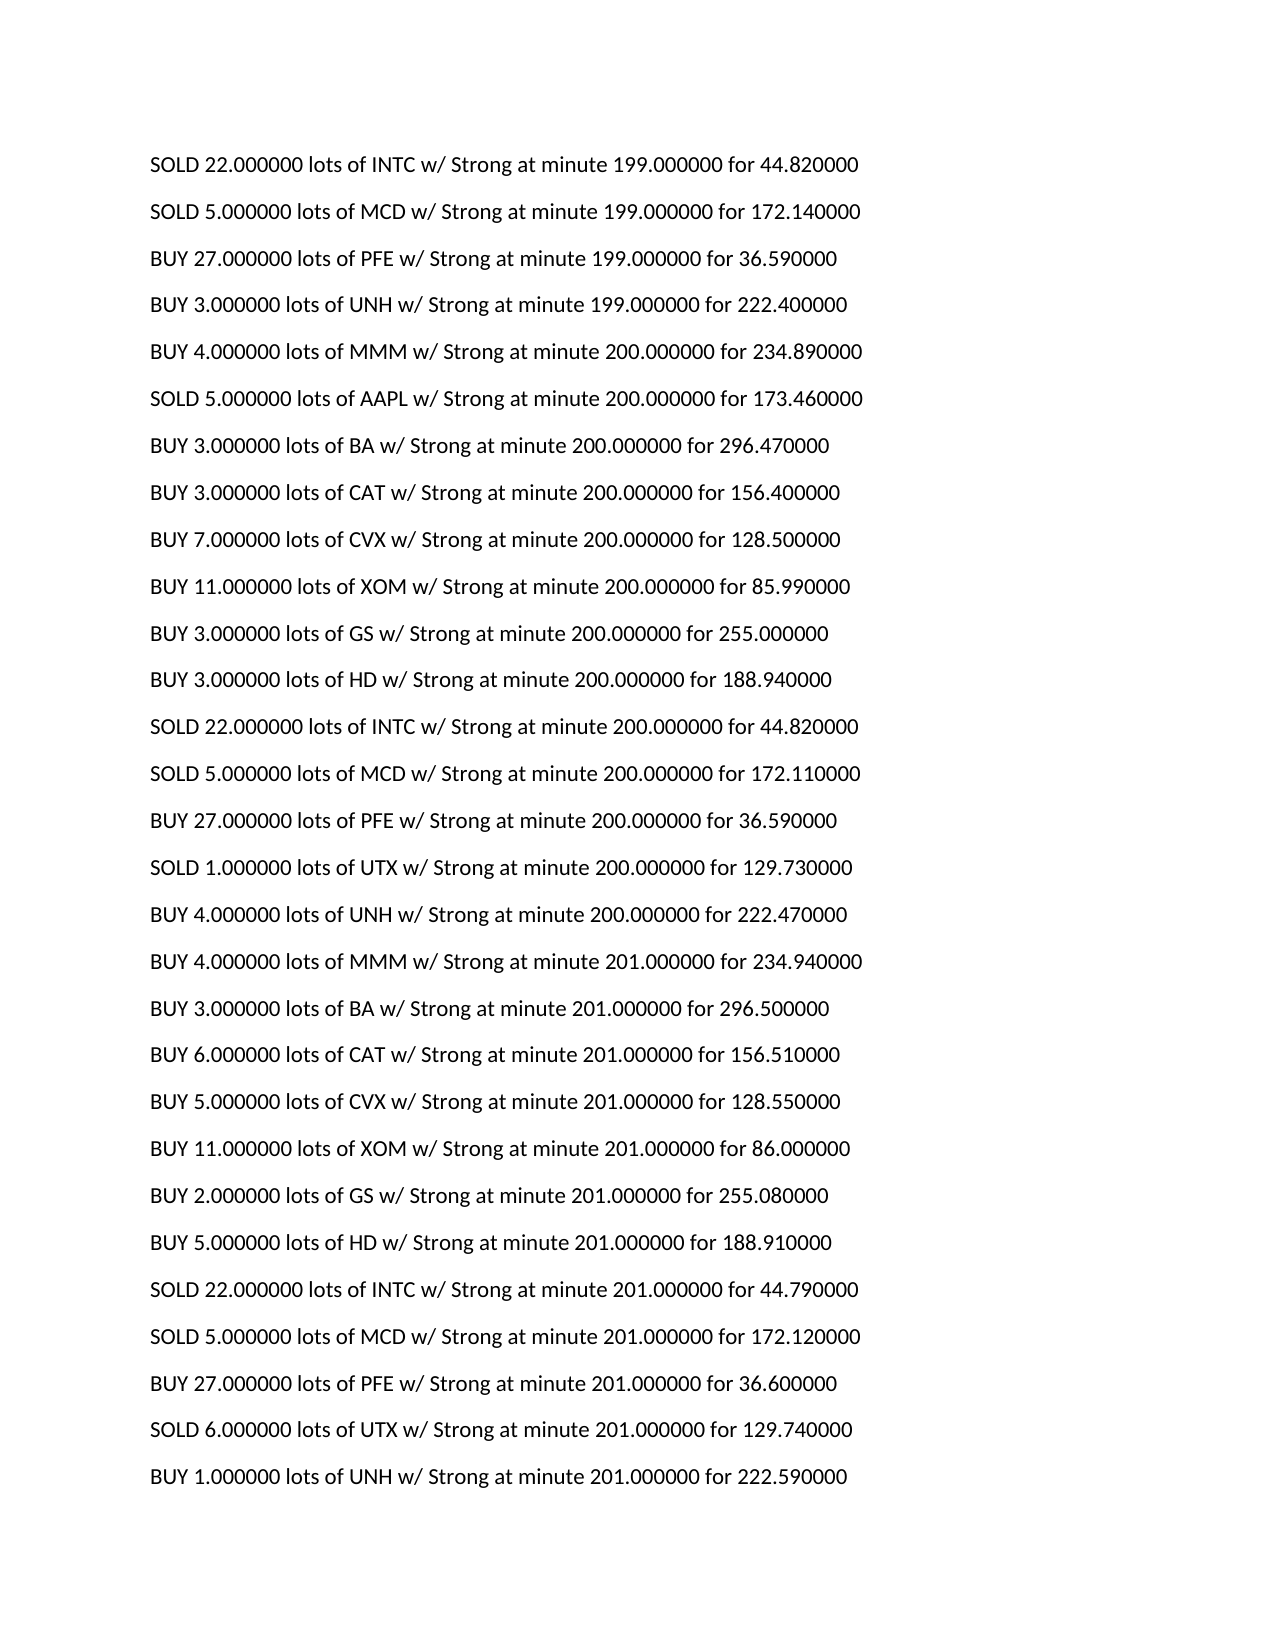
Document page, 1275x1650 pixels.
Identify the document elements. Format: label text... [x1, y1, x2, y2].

text SOLD 5.000000 lots of AAPL w/ Strong at minute 200.000000 for 173.460000 [150, 384, 1125, 412]
text BUY 27.000000 lots of PFE w/ Strong at minute 200.000000 for 36.590000 [150, 806, 1125, 834]
text BUY 11.000000 lots of XOM w/ Strong at minute 201.000000 for 86.000000 [150, 1134, 1125, 1162]
text BUY 3.000000 lots of BA w/ Strong at minute 200.000000 for 296.470000 [150, 431, 1125, 459]
text SOLD 5.000000 lots of MCD w/ Strong at minute 201.000000 for 172.120000 [150, 1322, 1125, 1350]
text BUY 1.000000 lots of UNH w/ Strong at minute 201.000000 for 222.590000 [150, 1462, 1125, 1491]
text SOLD 1.000000 lots of UTX w/ Strong at minute 200.000000 for 129.730000 [150, 853, 1125, 881]
text BUY 2.000000 lots of GS w/ Strong at minute 201.000000 for 255.080000 [150, 1181, 1125, 1209]
text BUY 4.000000 lots of UNH w/ Strong at minute 200.000000 for 222.470000 [150, 900, 1125, 928]
text BUY 4.000000 lots of MMM w/ Strong at minute 200.000000 for 234.890000 [150, 337, 1125, 366]
text BUY 7.000000 lots of CVX w/ Strong at minute 200.000000 for 128.500000 [150, 525, 1125, 553]
text SOLD 5.000000 lots of MCD w/ Strong at minute 199.000000 for 172.140000 [150, 197, 1125, 225]
text BUY 5.000000 lots of CVX w/ Strong at minute 201.000000 for 128.550000 [150, 1087, 1125, 1116]
text BUY 27.000000 lots of PFE w/ Strong at minute 199.000000 for 36.590000 [150, 244, 1125, 272]
text BUY 6.000000 lots of CAT w/ Strong at minute 201.000000 for 156.510000 [150, 1041, 1125, 1069]
text SOLD 22.000000 lots of INTC w/ Strong at minute 200.000000 for 44.820000 [150, 712, 1125, 741]
text BUY 3.000000 lots of HD w/ Strong at minute 200.000000 for 188.940000 [150, 666, 1125, 694]
text BUY 3.000000 lots of UNH w/ Strong at minute 199.000000 for 222.400000 [150, 291, 1125, 319]
text BUY 3.000000 lots of GS w/ Strong at minute 200.000000 for 255.000000 [150, 619, 1125, 647]
text SOLD 5.000000 lots of MCD w/ Strong at minute 200.000000 for 172.110000 [150, 759, 1125, 787]
text BUY 3.000000 lots of CAT w/ Strong at minute 200.000000 for 156.400000 [150, 478, 1125, 506]
text BUY 11.000000 lots of XOM w/ Strong at minute 200.000000 for 85.990000 [150, 572, 1125, 600]
text BUY 4.000000 lots of MMM w/ Strong at minute 201.000000 for 234.940000 [150, 947, 1125, 975]
text BUY 27.000000 lots of PFE w/ Strong at minute 201.000000 for 36.600000 [150, 1369, 1125, 1397]
text SOLD 22.000000 lots of INTC w/ Strong at minute 201.000000 for 44.790000 [150, 1275, 1125, 1303]
text SOLD 22.000000 lots of INTC w/ Strong at minute 199.000000 for 44.820000 [150, 150, 1125, 178]
text SOLD 6.000000 lots of UTX w/ Strong at minute 201.000000 for 129.740000 [150, 1416, 1125, 1444]
text BUY 3.000000 lots of BA w/ Strong at minute 201.000000 for 296.500000 [150, 994, 1125, 1022]
text BUY 5.000000 lots of HD w/ Strong at minute 201.000000 for 188.910000 [150, 1228, 1125, 1256]
